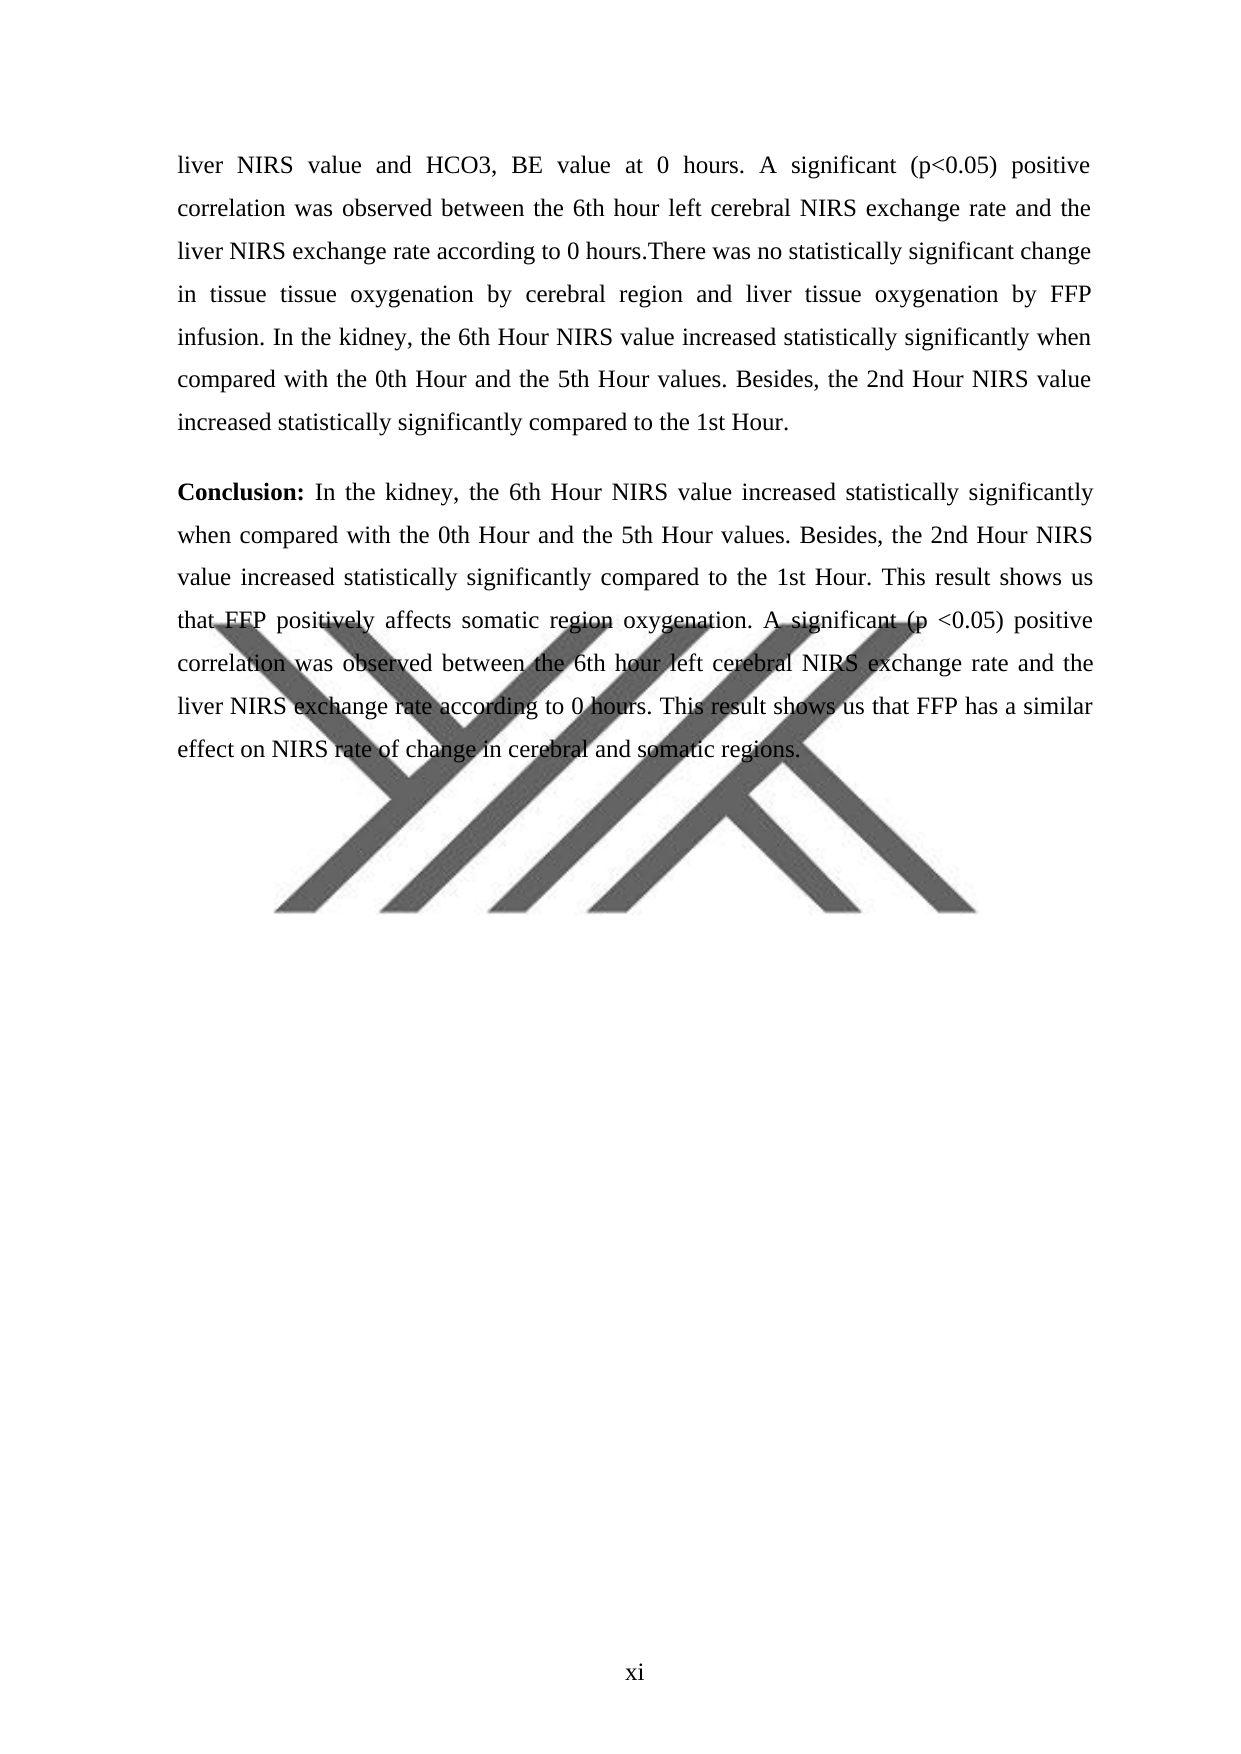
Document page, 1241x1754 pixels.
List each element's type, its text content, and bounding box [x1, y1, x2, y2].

text liver NIRS value and HCO3, BE value at 0 hours. A significant (p<0.05) positive correlation was observed between the 6th hour left cerebral NIRS exchange rate and the liver NIRS exchange rate according to 0 hours.There was no statistically significant change in tissue tissue oxygenation by cerebral region and liver tissue oxygenation by FFP infusion. In the kidney, the 6th Hour NIRS value increased statistically significantly when compared with the 0th Hour and the 5th Hour values. Besides, the 2nd Hour NIRS value increased statistically significantly compared to the 1st Hour. [177, 151, 1092, 436]
picture [208, 762, 980, 920]
text Conclusion: In the kidney, the 6th Hour NIRS value increased statistically significantly when compared with the 0th Hour and the 5th Hour values. Besides, the 2nd Hour NIRS value increased statistically significantly compared to the 1st Hour. This result shows us that FFP positively affects somatic region oxygenation. A significant (p <0.05) positive correlation was observed between the 6th hour left cerebral NIRS exchange rate and the liver NIRS exchange rate according to 0 hours. This result shows us that FFP has a similar effect on NIRS rate of change in cerebral and somatic regions. [177, 477, 1094, 762]
text xi [150, 1657, 1119, 1686]
